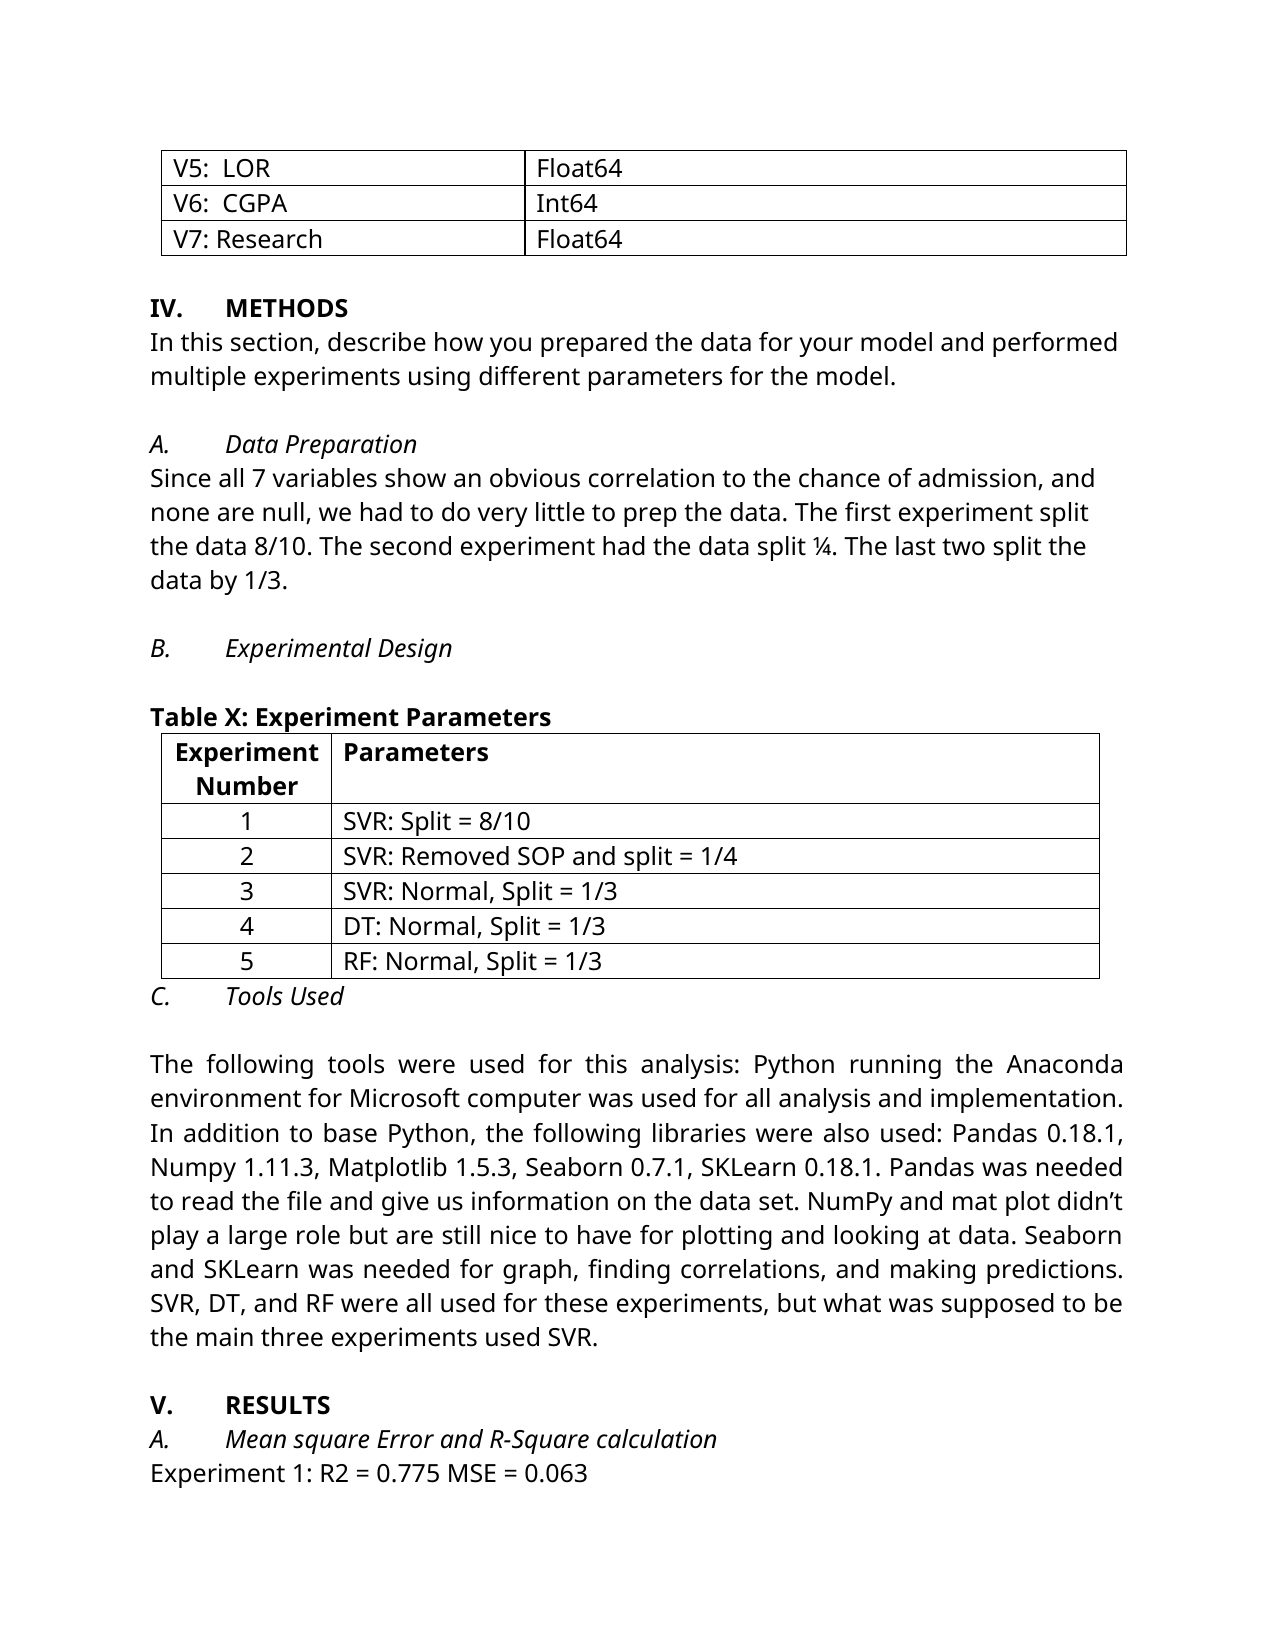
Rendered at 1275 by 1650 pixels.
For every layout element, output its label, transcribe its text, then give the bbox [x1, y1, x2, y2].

list Data Preparation [150, 427, 1125, 461]
list RESULTS [150, 1388, 1125, 1422]
table_header Parameters [332, 734, 1099, 802]
table_cell RF: Normal, Split = 1/3 [332, 944, 1099, 978]
text Table X: Experiment Parameters [150, 699, 1125, 733]
table_cell 2 [162, 839, 331, 873]
table_cell 4 [162, 909, 331, 943]
text In this section, describe how you prepared the data for your model and performed multiple experiments using different parameters for the model. [150, 324, 1125, 393]
table_cell SVR: Removed SOP and split = 1/4 [332, 839, 1099, 873]
text Since all 7 variables show an obvious correlation to the chance of admission, and none are null, we had to do very little to prep the data. The first experiment split the data 8/10. The second experiment had the data split ¼. The last two split the data by 1/3. [150, 461, 1125, 597]
table_cell V6: CGPA [162, 186, 524, 220]
table_cell 3 [162, 874, 331, 908]
table_cell V5: LOR [162, 151, 524, 185]
table_cell Int64 [526, 186, 1126, 220]
list Experimental Design [150, 631, 1125, 665]
table_cell Float64 [526, 221, 1126, 255]
list Mean square Error and R-Square calculation [150, 1422, 1125, 1456]
list METHODS [150, 290, 1125, 324]
table_header Experiment Number [162, 734, 331, 802]
table_cell SVR: Normal, Split = 1/3 [332, 874, 1099, 908]
table_cell 5 [162, 944, 331, 978]
table_cell DT: Normal, Split = 1/3 [332, 909, 1099, 943]
table_cell Float64 [526, 151, 1126, 185]
table_cell SVR: Split = 8/10 [332, 804, 1099, 837]
table_cell V7: Research [162, 221, 524, 255]
table_cell 1 [162, 804, 331, 837]
text Experiment 1: R2 = 0.775 MSE = 0.063 [150, 1456, 1125, 1490]
list Tools Used [150, 979, 1125, 1013]
text The following tools were used for this analysis: Python running the Anaconda environment for Microsoft computer was used for all analysis and implementation. In addition to base Python, the following libraries were also used: Pandas 0.18.1, Numpy 1.11.3, Matplotlib 1.5.3, Seaborn 0.7.1, SKLearn 0.18.1. Pandas was needed to read the file and give us information on the data set. NumPy and mat plot didn’t play a large role but are still nice to have for plotting and looking at data. Seaborn and SKLearn was needed for graph, finding correlations, and making predictions. SVR, DT, and RF were all used for these experiments, but what was supposed to be the main three experiments used SVR. [150, 1047, 1125, 1354]
